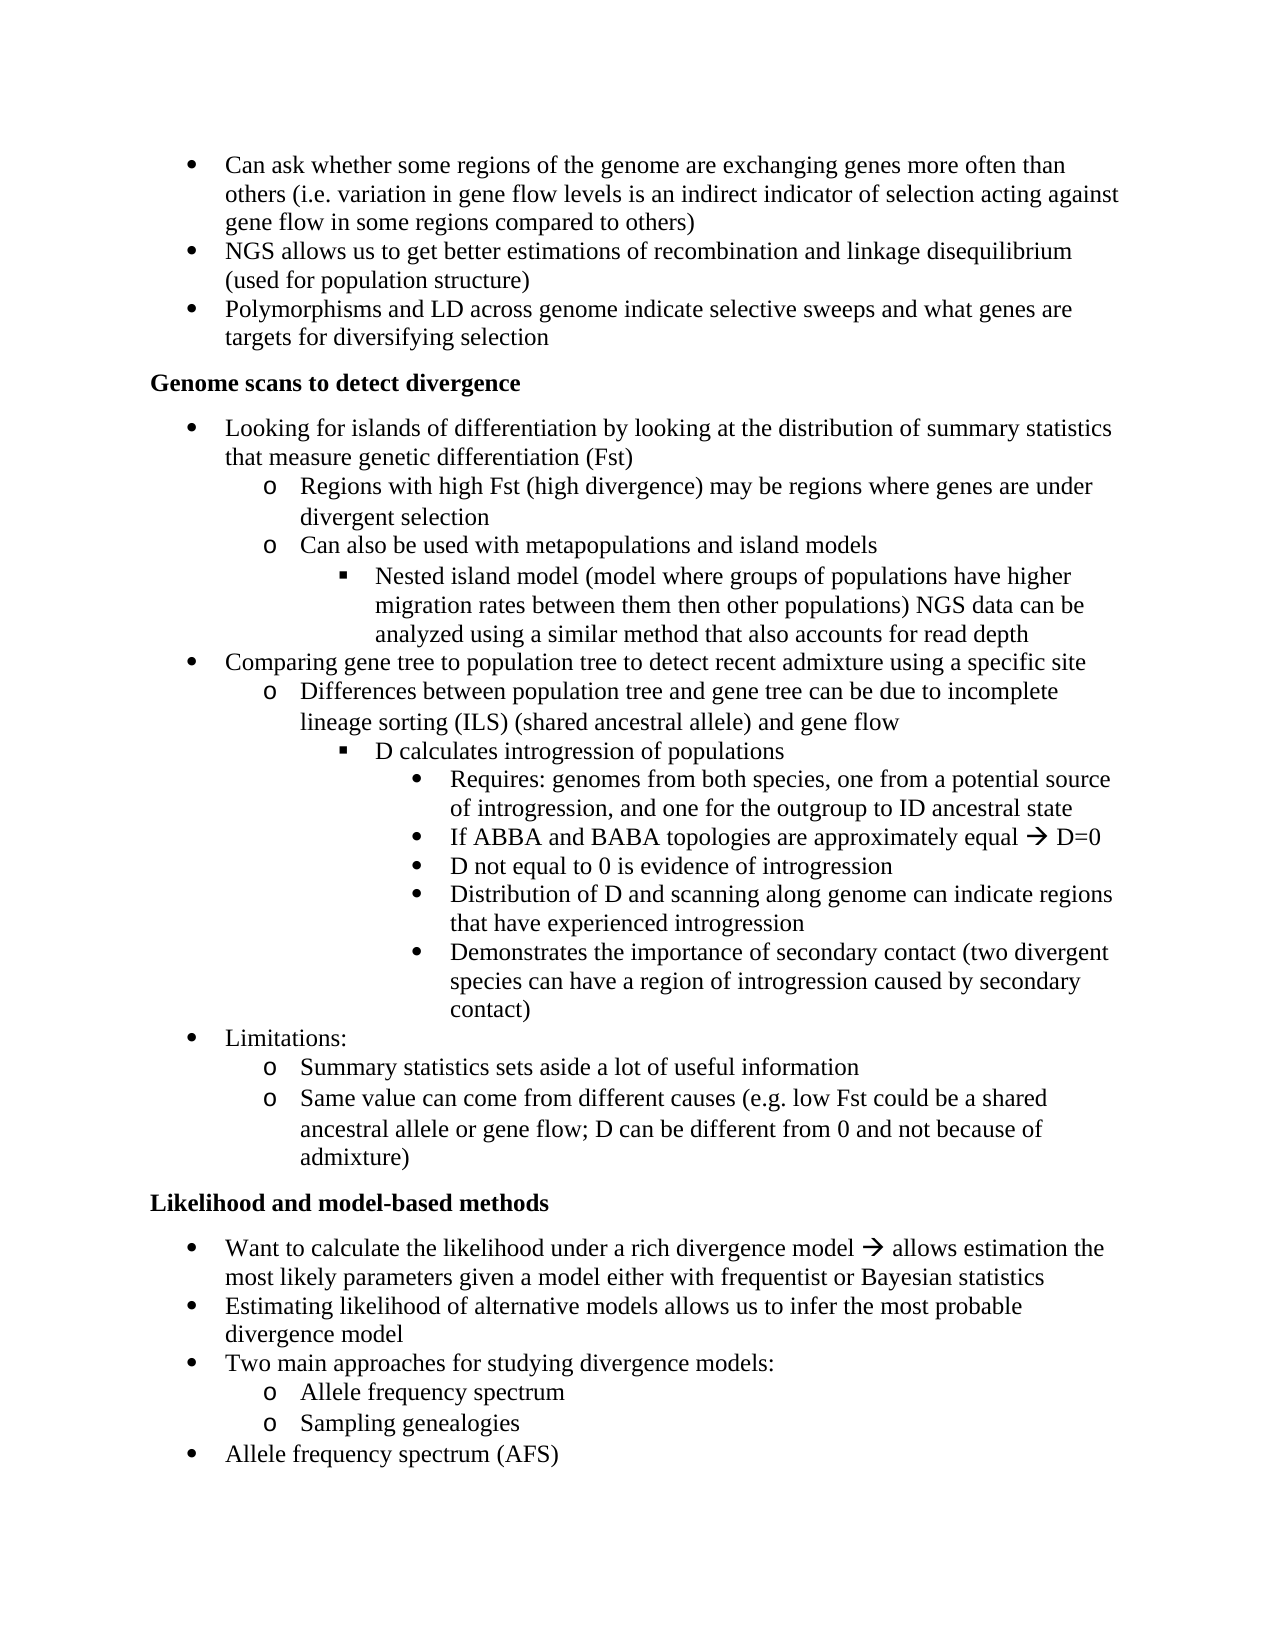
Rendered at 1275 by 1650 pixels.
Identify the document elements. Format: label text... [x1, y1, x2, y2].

list Differences between population tree and gene tree can be due to incomplete lineage sorting (ILS) (shared ancestral allele) and gene flow [262, 676, 1125, 736]
list Polymorphisms and LD across genome indicate selective sweeps and what genes are targets for diversifying selection [187, 294, 1125, 351]
list Regions with high Fst (high divergence) may be regions where genes are under divergent selection [262, 471, 1125, 530]
list Limitations: [187, 1023, 1125, 1052]
list Same value can come from different causes (e.g. low Fst could be a shared ancestral allele or gene flow; D can be different from 0 and not because of admixture) [262, 1083, 1125, 1171]
list Estimating likelihood of alternative models allows us to infer the most probable divergence model [187, 1291, 1125, 1348]
list Summary statistics sets aside a lot of useful information [262, 1052, 1125, 1083]
list Allele frequency spectrum (AFS) [187, 1439, 1125, 1467]
list Distribution of D and scanning along genome can indicate regions that have experienced introgression [412, 879, 1125, 937]
list D calculates introgression of populations [337, 736, 1125, 764]
list Want to calculate the likelihood under a rich divergence model allows estimation the most likely parameters given a model either with frequentist or Bayesian statistics [187, 1233, 1125, 1291]
text Genome scans to detect divergence [150, 368, 1125, 397]
list Two main approaches for studying divergence models: [187, 1348, 1125, 1377]
text Likelihood and model-based methods [150, 1188, 1125, 1217]
list If ABBA and BABA topologies are approximately equal D=0 [412, 822, 1125, 851]
list Nested island model (model where groups of populations have higher migration rates between them then other populations) NGS data can be analyzed using a similar method that also accounts for read depth [337, 561, 1125, 647]
list Demonstrates the importance of secondary contact (two divergent species can have a region of introgression caused by secondary contact) [412, 937, 1125, 1023]
list Comparing gene tree to population tree to detect recent admixture using a specific site [187, 647, 1125, 676]
list Can ask whether some regions of the genome are exchanging genes more often than others (i.e. variation in gene flow levels is an indirect indicator of selection acting against gene flow in some regions compared to others) [187, 150, 1125, 236]
list NGS allows us to get better estimations of recombination and linkage disequilibrium (used for population structure) [187, 236, 1125, 294]
list Sampling genealogies [262, 1408, 1125, 1439]
list Requires: genomes from both species, one from a potential source of introgression, and one for the outgroup to ID ancestral state [412, 764, 1125, 822]
list D not equal to 0 is evidence of introgression [412, 851, 1125, 879]
list Allele frequency spectrum [262, 1377, 1125, 1408]
list Can also be used with metapopulations and island models [262, 530, 1125, 561]
list Looking for islands of differentiation by looking at the distribution of summary statistics that measure genetic differentiation (Fst) [187, 413, 1125, 471]
